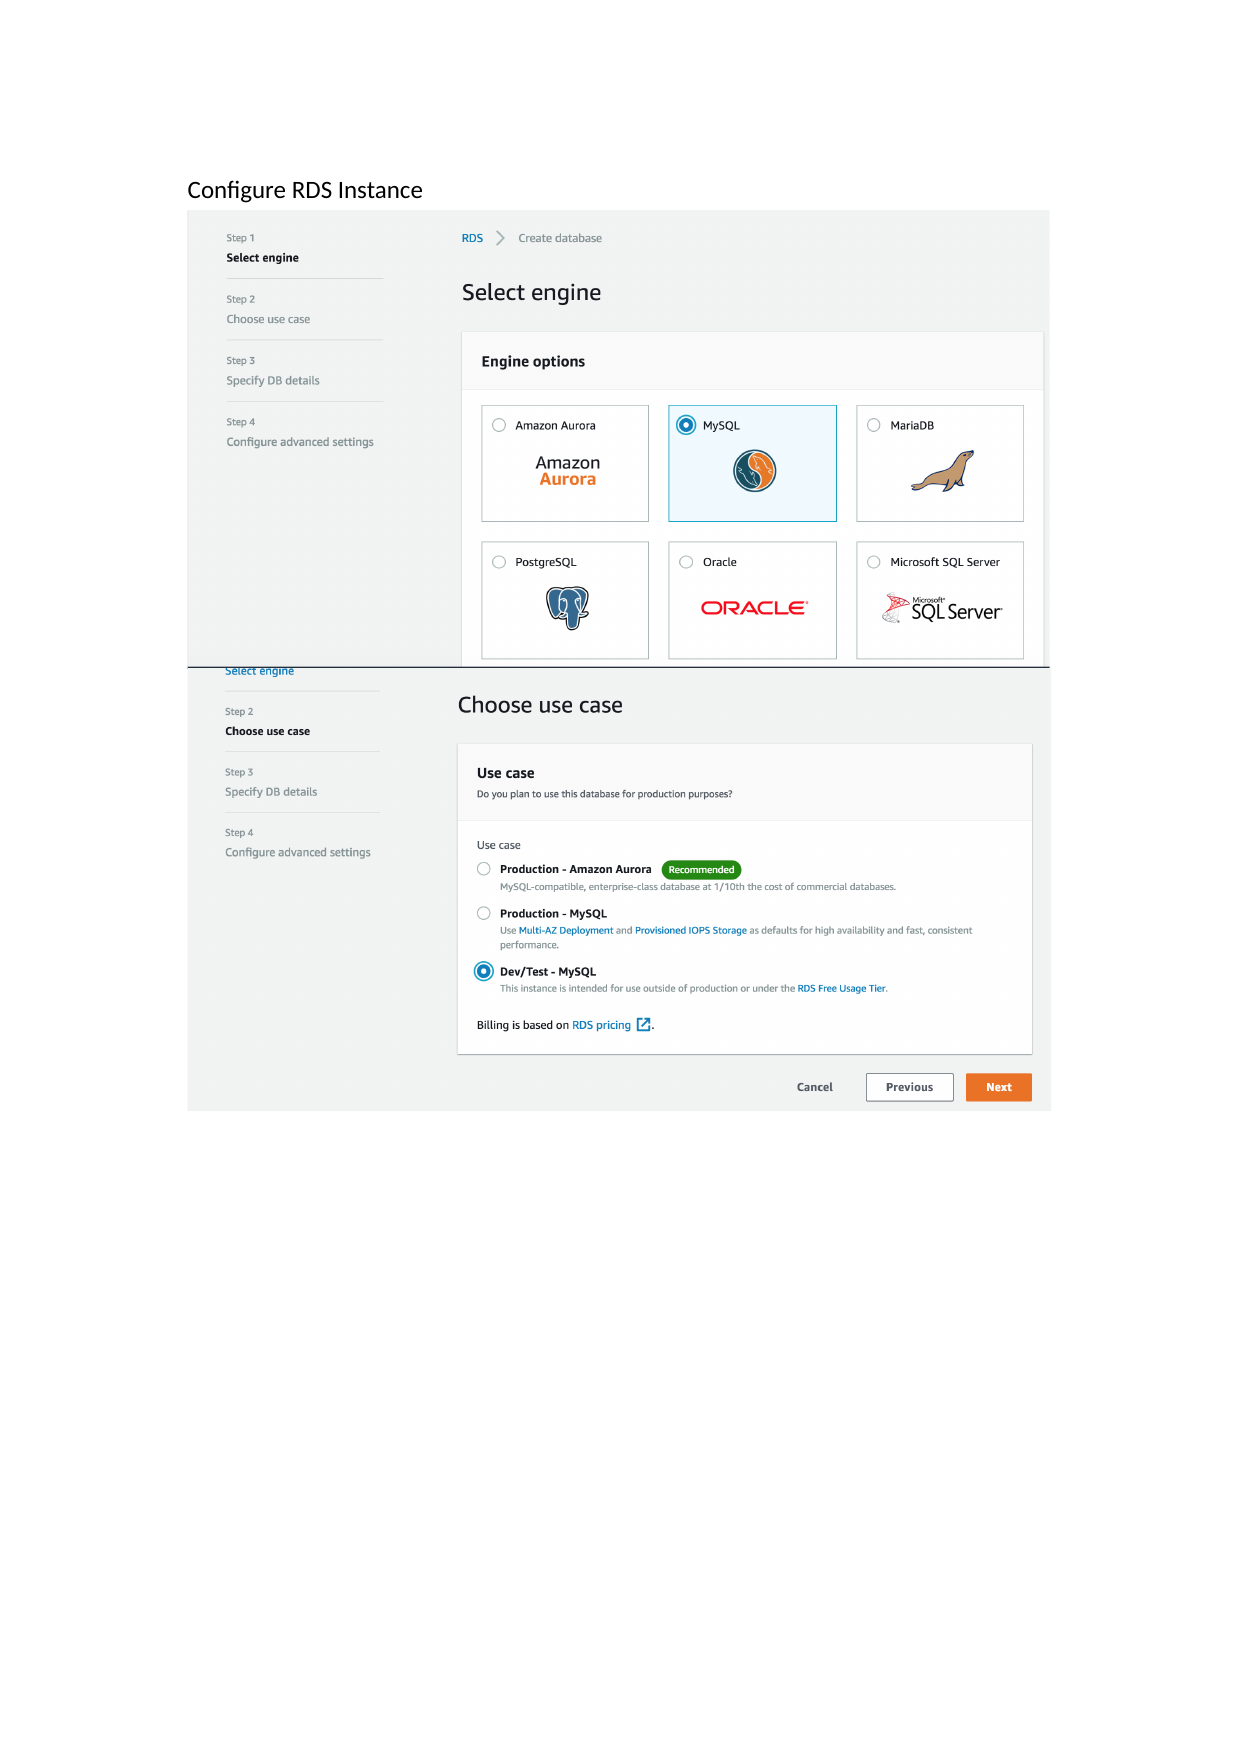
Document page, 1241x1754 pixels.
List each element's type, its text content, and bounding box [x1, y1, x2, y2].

picture [187, 210, 1052, 1111]
text Configure RDS Instance [187, 169, 1053, 210]
